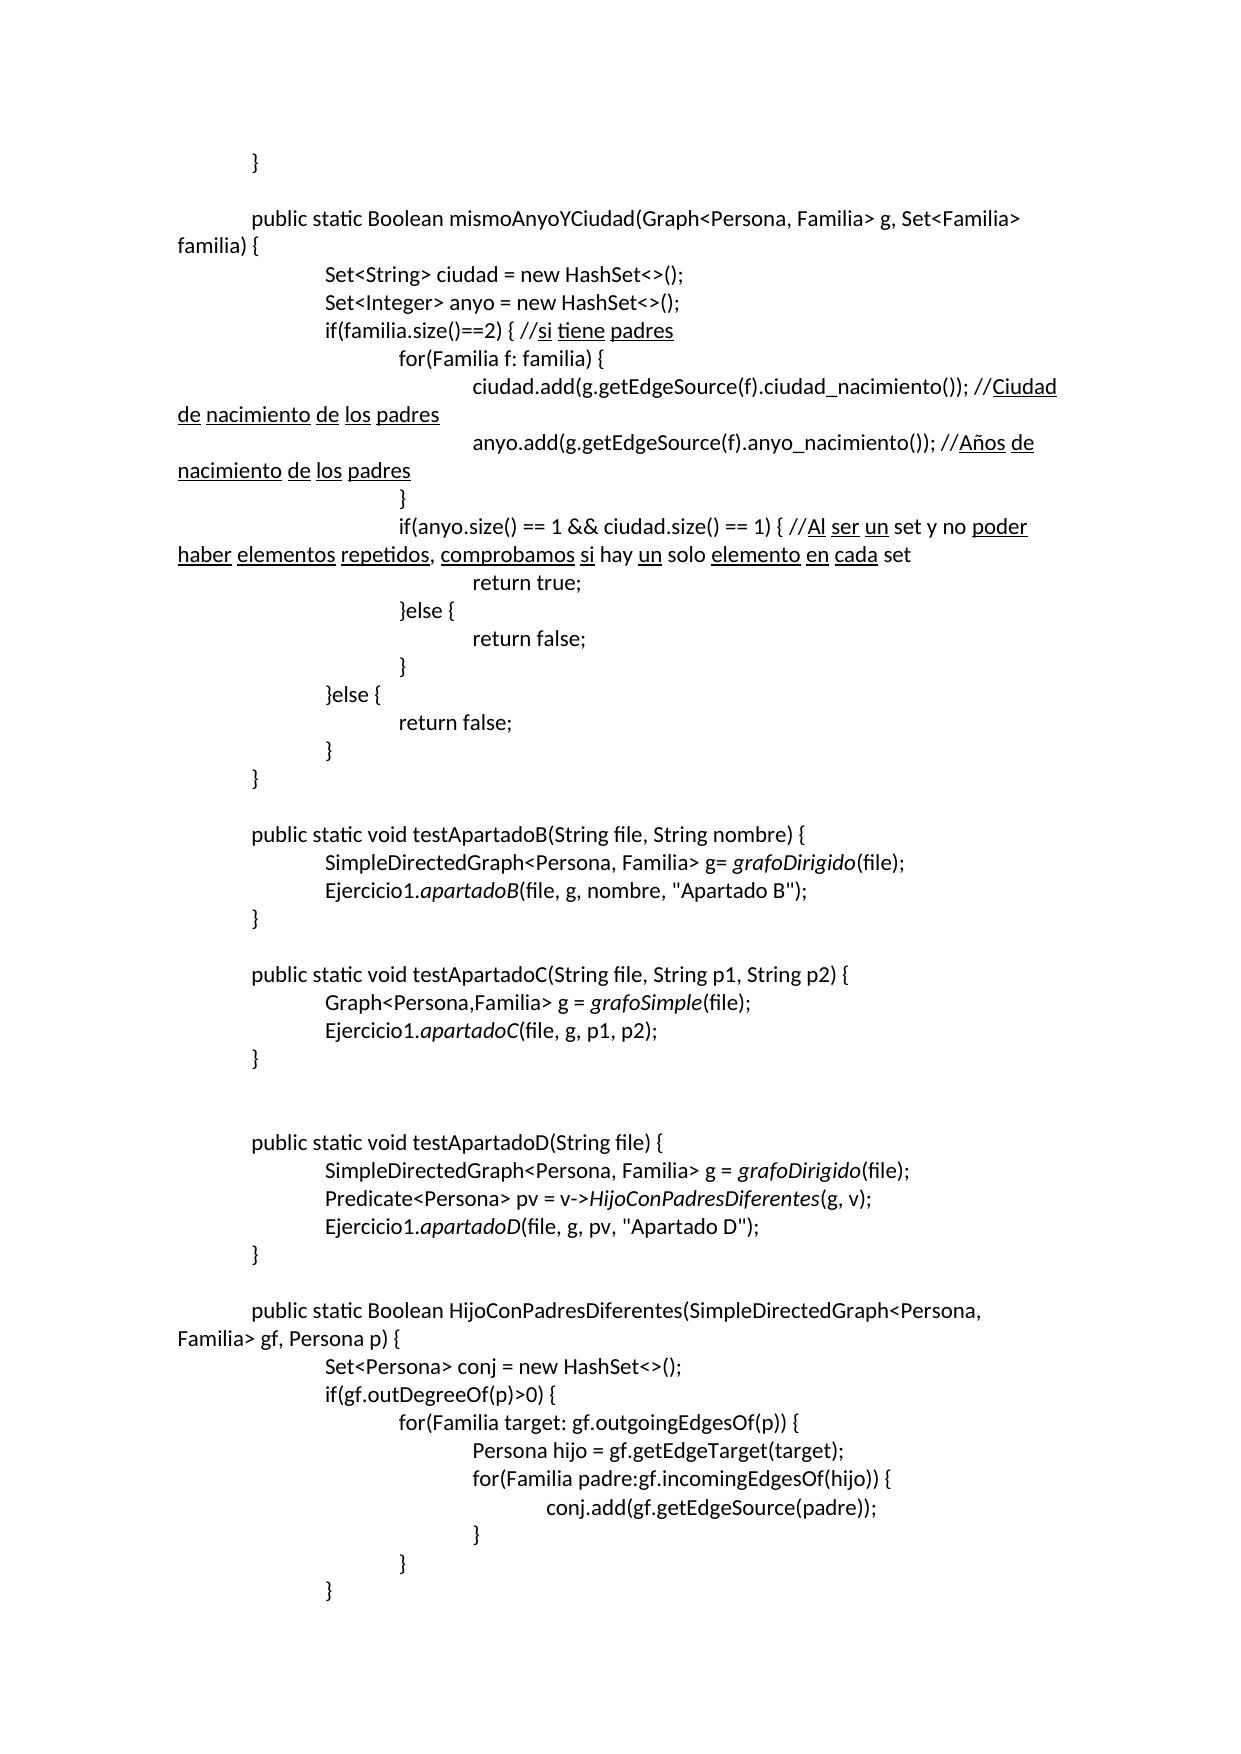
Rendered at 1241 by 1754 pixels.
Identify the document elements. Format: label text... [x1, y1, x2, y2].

text } [177, 148, 1063, 176]
text Graph<Persona,Familia> g = grafoSimple(file); [177, 988, 1063, 1016]
text public static void testApartadoC(String file, String p1, String p2) { [177, 960, 1063, 988]
text }else { [177, 680, 1063, 708]
text Predicate<Persona> pv = v->HijoConPadresDiferentes(g, v); [177, 1184, 1063, 1212]
text if(anyo.size() == 1 && ciudad.size() == 1) { //Al ser un set y no poder haber elementos repetidos, comprobamos si hay un solo elemento en cada set [177, 512, 1063, 568]
text public static void testApartadoB(String file, String nombre) { [177, 820, 1063, 848]
text } [177, 904, 1063, 932]
text for(Familia target: gf.outgoingEdgesOf(p)) { [177, 1408, 1063, 1437]
text if(gf.outDegreeOf(p)>0) { [177, 1381, 1063, 1408]
text } [177, 1240, 1063, 1268]
text Persona hijo = gf.getEdgeTarget(target); [177, 1437, 1063, 1464]
text return false; [177, 624, 1063, 652]
text } [177, 736, 1063, 764]
text } [177, 764, 1063, 792]
text conj.add(gf.getEdgeSource(padre)); [177, 1493, 1063, 1521]
text } [177, 652, 1063, 680]
text }else { [177, 596, 1063, 624]
text } [177, 1549, 1063, 1577]
text public static void testApartadoD(String file) { [177, 1128, 1063, 1156]
text ciudad.add(g.getEdgeSource(f).ciudad_nacimiento()); //Ciudad de nacimiento de los padres [177, 372, 1063, 428]
text return true; [177, 568, 1063, 596]
text return false; [177, 708, 1063, 736]
text } [177, 1577, 1063, 1605]
text Set<String> ciudad = new HashSet<>(); [177, 260, 1063, 288]
text SimpleDirectedGraph<Persona, Familia> g = grafoDirigido(file); [177, 1156, 1063, 1184]
text Ejercicio1.apartadoC(file, g, p1, p2); [177, 1016, 1063, 1044]
text Ejercicio1.apartadoB(file, g, nombre, "Apartado B"); [177, 876, 1063, 904]
text public static Boolean mismoAnyoYCiudad(Graph<Persona, Familia> g, Set<Familia> familia) { [177, 204, 1063, 260]
text if(familia.size()==2) { //si tiene padres [177, 316, 1063, 344]
text for(Familia padre:gf.incomingEdgesOf(hijo)) { [177, 1464, 1063, 1493]
text anyo.add(g.getEdgeSource(f).anyo_nacimiento()); //Años de nacimiento de los padres [177, 428, 1063, 484]
text SimpleDirectedGraph<Persona, Familia> g= grafoDirigido(file); [177, 848, 1063, 876]
text for(Familia f: familia) { [177, 344, 1063, 372]
text Set<Integer> anyo = new HashSet<>(); [177, 288, 1063, 316]
text } [177, 1044, 1063, 1072]
text } [177, 1521, 1063, 1549]
text Set<Persona> conj = new HashSet<>(); [177, 1352, 1063, 1381]
text } [177, 484, 1063, 512]
text Ejercicio1.apartadoD(file, g, pv, "Apartado D"); [177, 1212, 1063, 1240]
text public static Boolean HijoConPadresDiferentes(SimpleDirectedGraph<Persona, Familia> gf, Persona p) { [177, 1296, 1063, 1352]
